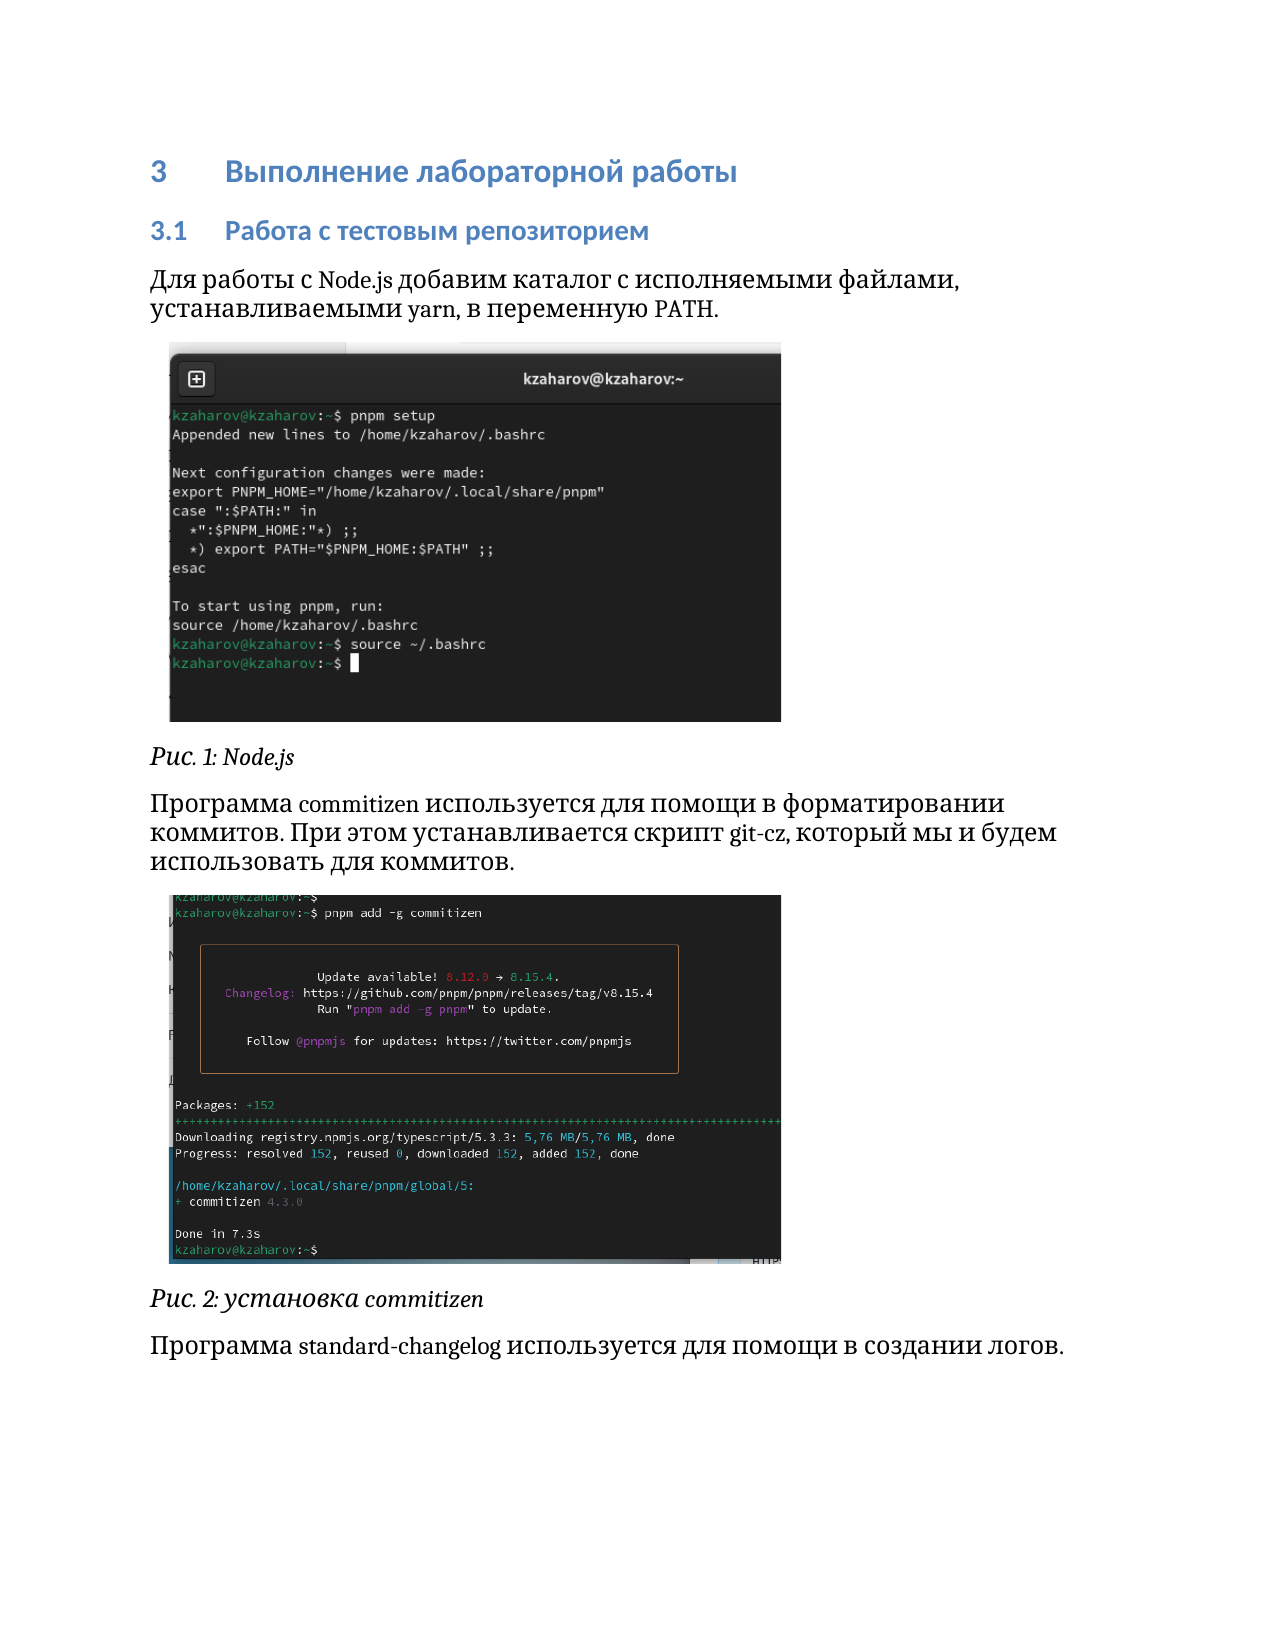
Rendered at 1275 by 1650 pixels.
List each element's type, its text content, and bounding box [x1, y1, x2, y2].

text Рис. 2: установка commitizen [150, 1285, 1125, 1313]
subtitle 3.1 Работа с тестовым репозиторием [150, 212, 1125, 247]
text Для работы с Node.js добавим каталог с исполняемыми файлами, устанавливаемыми yarn, в переменную PATH. [150, 266, 1125, 323]
subtitle 3 Выполнение лабораторной работы [150, 150, 1125, 191]
picture [168, 895, 782, 1264]
text Рис. 1: Node.js [150, 743, 1125, 772]
text Программа commitizen используется для помощи в форматировании коммитов. При этом устанавливается скрипт git-cz, который мы и будем использовать для коммитов. [150, 790, 1125, 877]
text Программа standard-changelog используется для помощи в создании логов. [150, 1332, 1125, 1361]
picture [168, 342, 782, 722]
